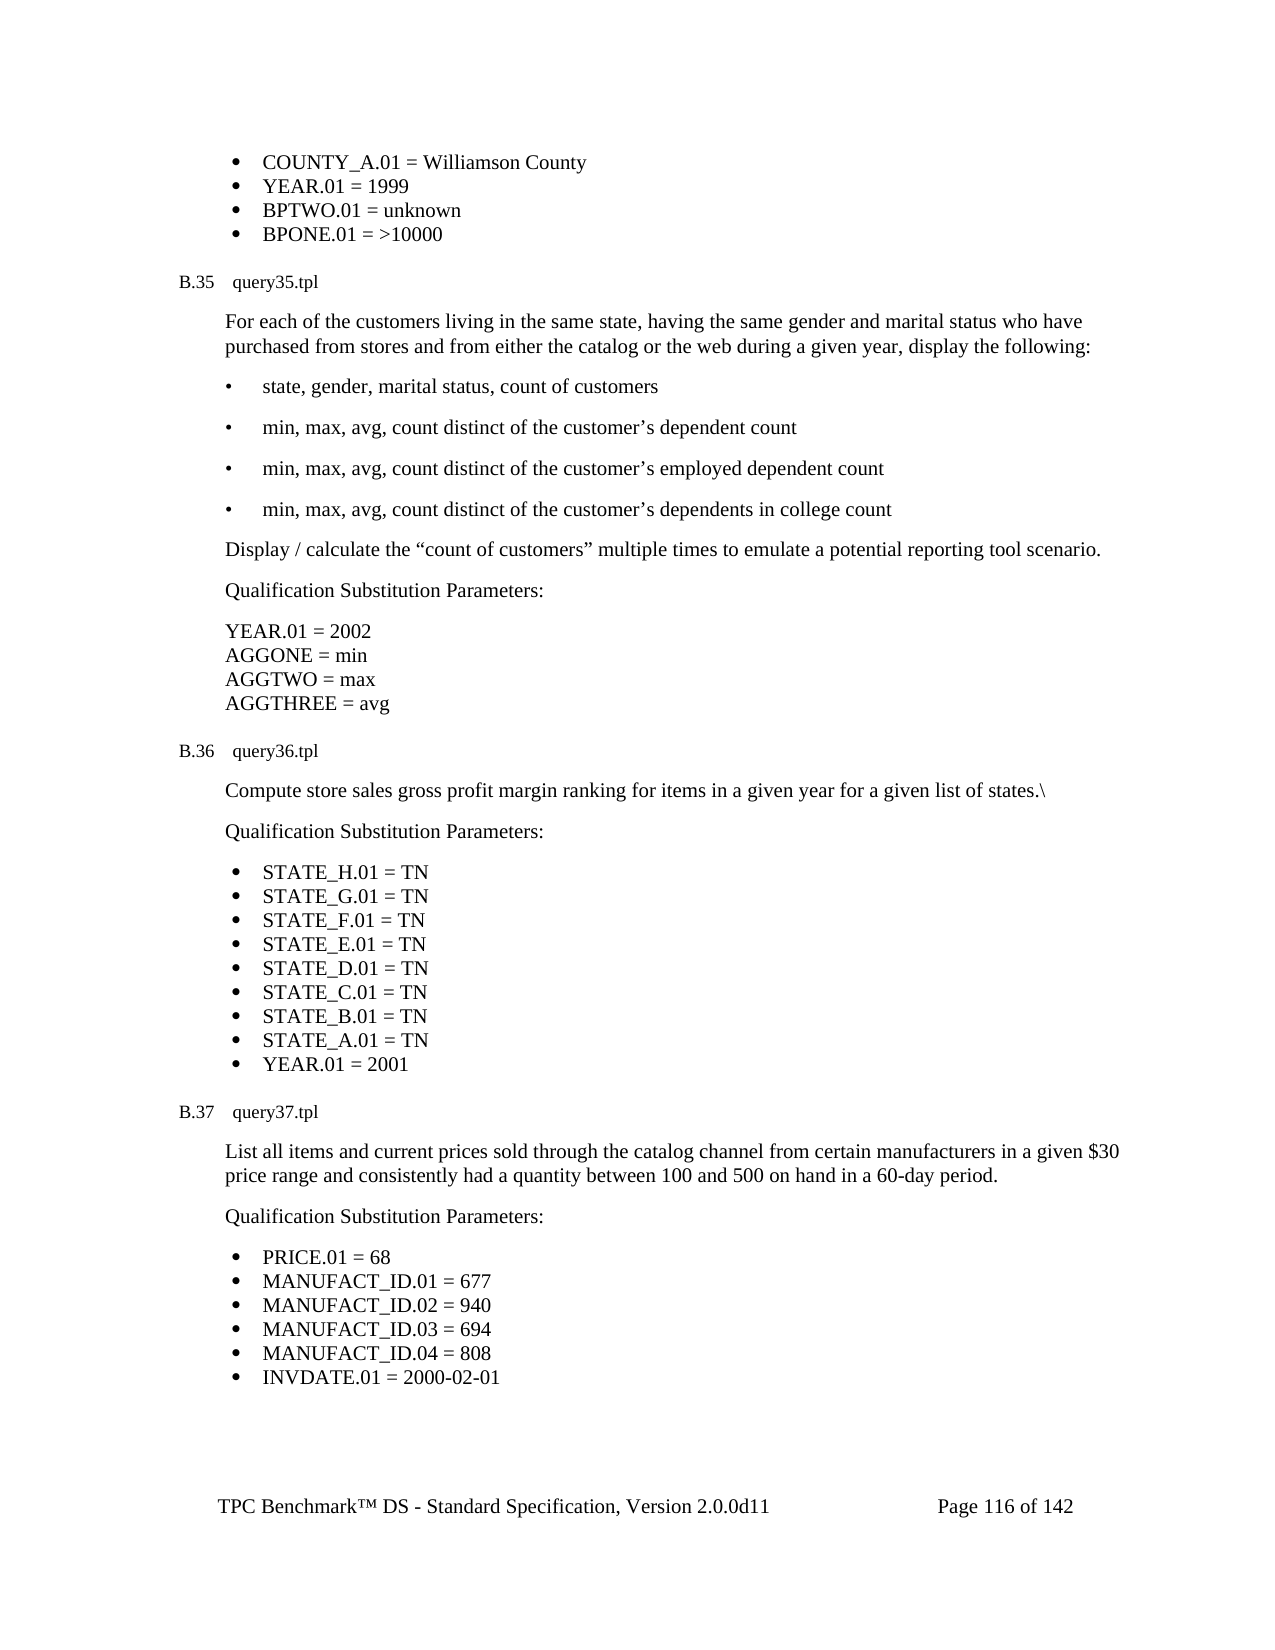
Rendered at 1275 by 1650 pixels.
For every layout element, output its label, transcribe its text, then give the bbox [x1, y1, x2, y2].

list COUNTY_A.01 = Williamson County [232, 150, 1162, 174]
list STATE_B.01 = TN [232, 1004, 1162, 1028]
list INVDATE.01 = 2000-02-01 [232, 1365, 1162, 1389]
text Qualification Substitution Parameters: [225, 1204, 1162, 1228]
list STATE_A.01 = TN [232, 1028, 1162, 1052]
text • min, max, avg, count distinct of the customer’s dependents in college count [225, 496, 1162, 521]
text • min, max, avg, count distinct of the customer’s dependent count [225, 415, 1162, 439]
list PRICE.01 = 68 [232, 1245, 1162, 1269]
list STATE_F.01 = TN [232, 908, 1162, 932]
text query36.tpl [178, 740, 1162, 761]
list STATE_D.01 = TN [232, 956, 1162, 980]
list STATE_G.01 = TN [232, 884, 1162, 908]
list MANUFACT_ID.03 = 694 [232, 1317, 1162, 1341]
list MANUFACT_ID.01 = 677 [232, 1269, 1162, 1293]
list STATE_C.01 = TN [232, 980, 1162, 1004]
list YEAR.01 = 1999 [232, 174, 1162, 198]
list STATE_E.01 = TN [232, 932, 1162, 956]
text List all items and current prices sold through the catalog channel from certain manufacturers in a given $30 price range and consistently had a quantity between 100 and 500 on hand in a 60-day period. [225, 1139, 1162, 1187]
list STATE_H.01 = TN [232, 859, 1162, 884]
text • state, gender, marital status, count of customers [225, 374, 1162, 398]
text query35.tpl [178, 271, 1162, 293]
text For each of the customers living in the same state, having the same gender and marital status who have purchased from stores and from either the catalog or the web during a given year, display the following: [225, 309, 1162, 358]
text • min, max, avg, count distinct of the customer’s employed dependent count [225, 456, 1162, 480]
list BPTWO.01 = unknown [232, 198, 1162, 222]
text Qualification Substitution Parameters: [225, 578, 1162, 602]
text Compute store sales gross profit margin ranking for items in a given year for a given list of states.\ [225, 778, 1162, 802]
list MANUFACT_ID.02 = 940 [232, 1293, 1162, 1317]
list MANUFACT_ID.04 = 808 [232, 1341, 1162, 1365]
list YEAR.01 = 2001 [232, 1052, 1162, 1076]
text YEAR.01 = 2002 AGGONE = min AGGTWO = max AGGTHREE = avg [225, 619, 1162, 715]
text Qualification Substitution Parameters: [225, 819, 1162, 843]
list BPONE.01 = >10000 [232, 222, 1162, 246]
text Display / calculate the “count of customers” multiple times to emulate a potential reporting tool scenario. [225, 537, 1162, 561]
text query37.tpl [178, 1101, 1162, 1123]
